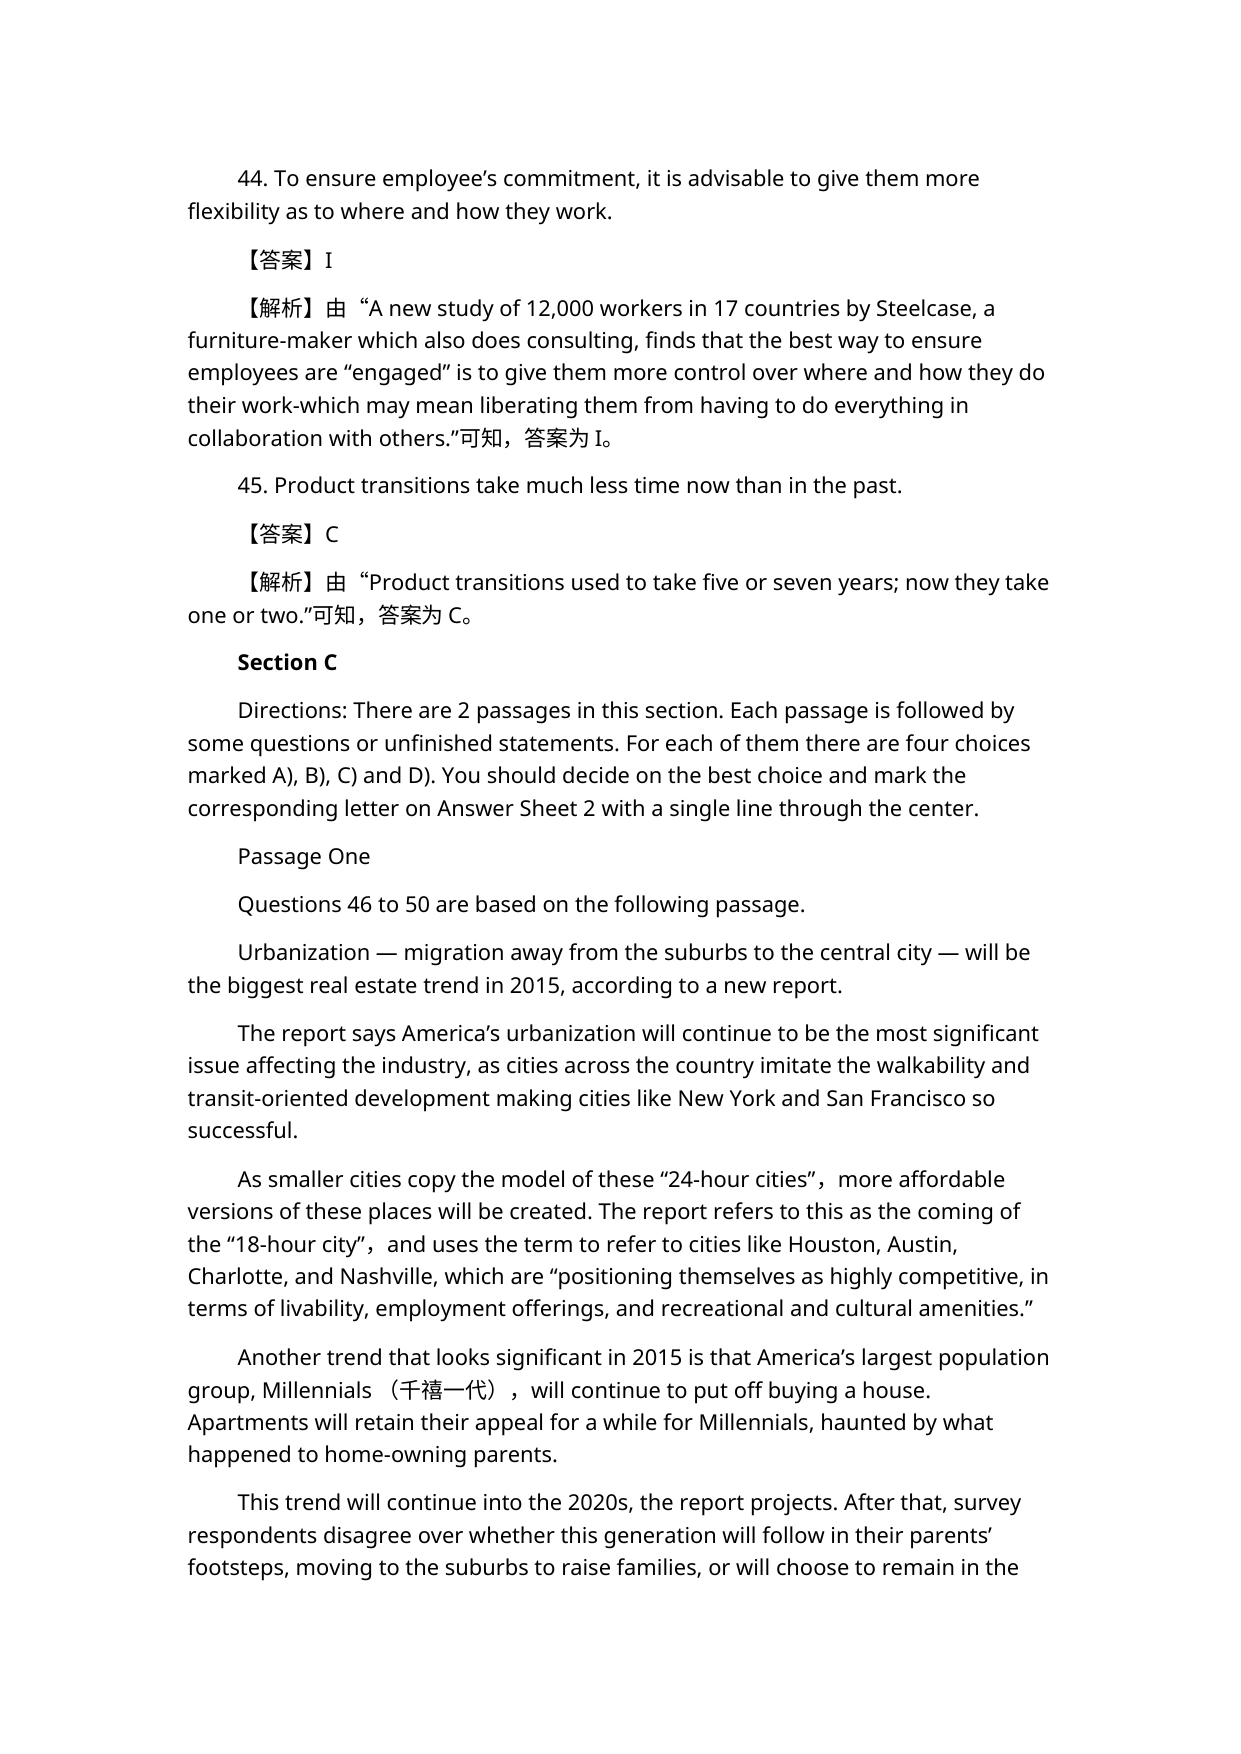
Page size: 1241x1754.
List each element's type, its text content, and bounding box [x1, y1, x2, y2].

text 【解析】由“A new study of 12,000 workers in 17 countries by Steelcase, a furniture-maker which also does consulting, finds that the best way to ensure employees are “engaged” is to give them more control over where and how they do their work-which may mean liberating them from having to do everything in collaboration with others.”可知，答案为I。 [187, 291, 1053, 453]
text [187, 1486, 1053, 1583]
text Urbanization — migration away from the suburbs to the central city — will be the biggest real estate trend in 2015, according to a new report. [187, 936, 1053, 1001]
text The report says America’s urbanization will continue to be the most significant issue affecting the industry, as cities across the country imitate the walkability and transit-oriented development making cities like New York and San Francisco so successful. [187, 1016, 1053, 1146]
text 【答案】C [187, 517, 1053, 549]
text Section C [187, 646, 1053, 678]
text Passage One [187, 839, 1053, 872]
text As smaller cities copy the model of these “24-hour cities”，more affordable versions of these places will be created. The report refers to this as the coming of the “18-hour city”，and uses the term to refer to cities like Houston, Austin, Charlotte, and Nashville, which are “positioning themselves as highly competitive, in terms of livability, employment offerings, and recreational and cultural amenities.” [187, 1162, 1053, 1324]
text Another trend that looks significant in 2015 is that America’s largest population group, Millennials （千禧一代），will continue to put off buying a house. Apartments will retain their appeal for a while for Millennials, haunted by what happened to home-owning parents. [187, 1340, 1053, 1470]
text Questions 46 to 50 are based on the following passage. [187, 888, 1053, 920]
text Directions: There are 2 passages in this section. Each passage is followed by some questions or unfinished statements. For each of them there are four choices marked A), B), C) and D). You should decide on the best choice and mark the corresponding letter on Answer Sheet 2 with a single line through the center. [187, 694, 1053, 824]
text 44. To ensure employee’s commitment, it is advisable to give them more flexibility as to where and how they work. [187, 162, 1053, 227]
text 【答案】I [187, 243, 1053, 275]
text 【解析】由“Product transitions used to take five or seven years; now they take one or two.”可知，答案为C。 [187, 565, 1053, 630]
text 45. Product transitions take much less time now than in the past. [187, 469, 1053, 501]
